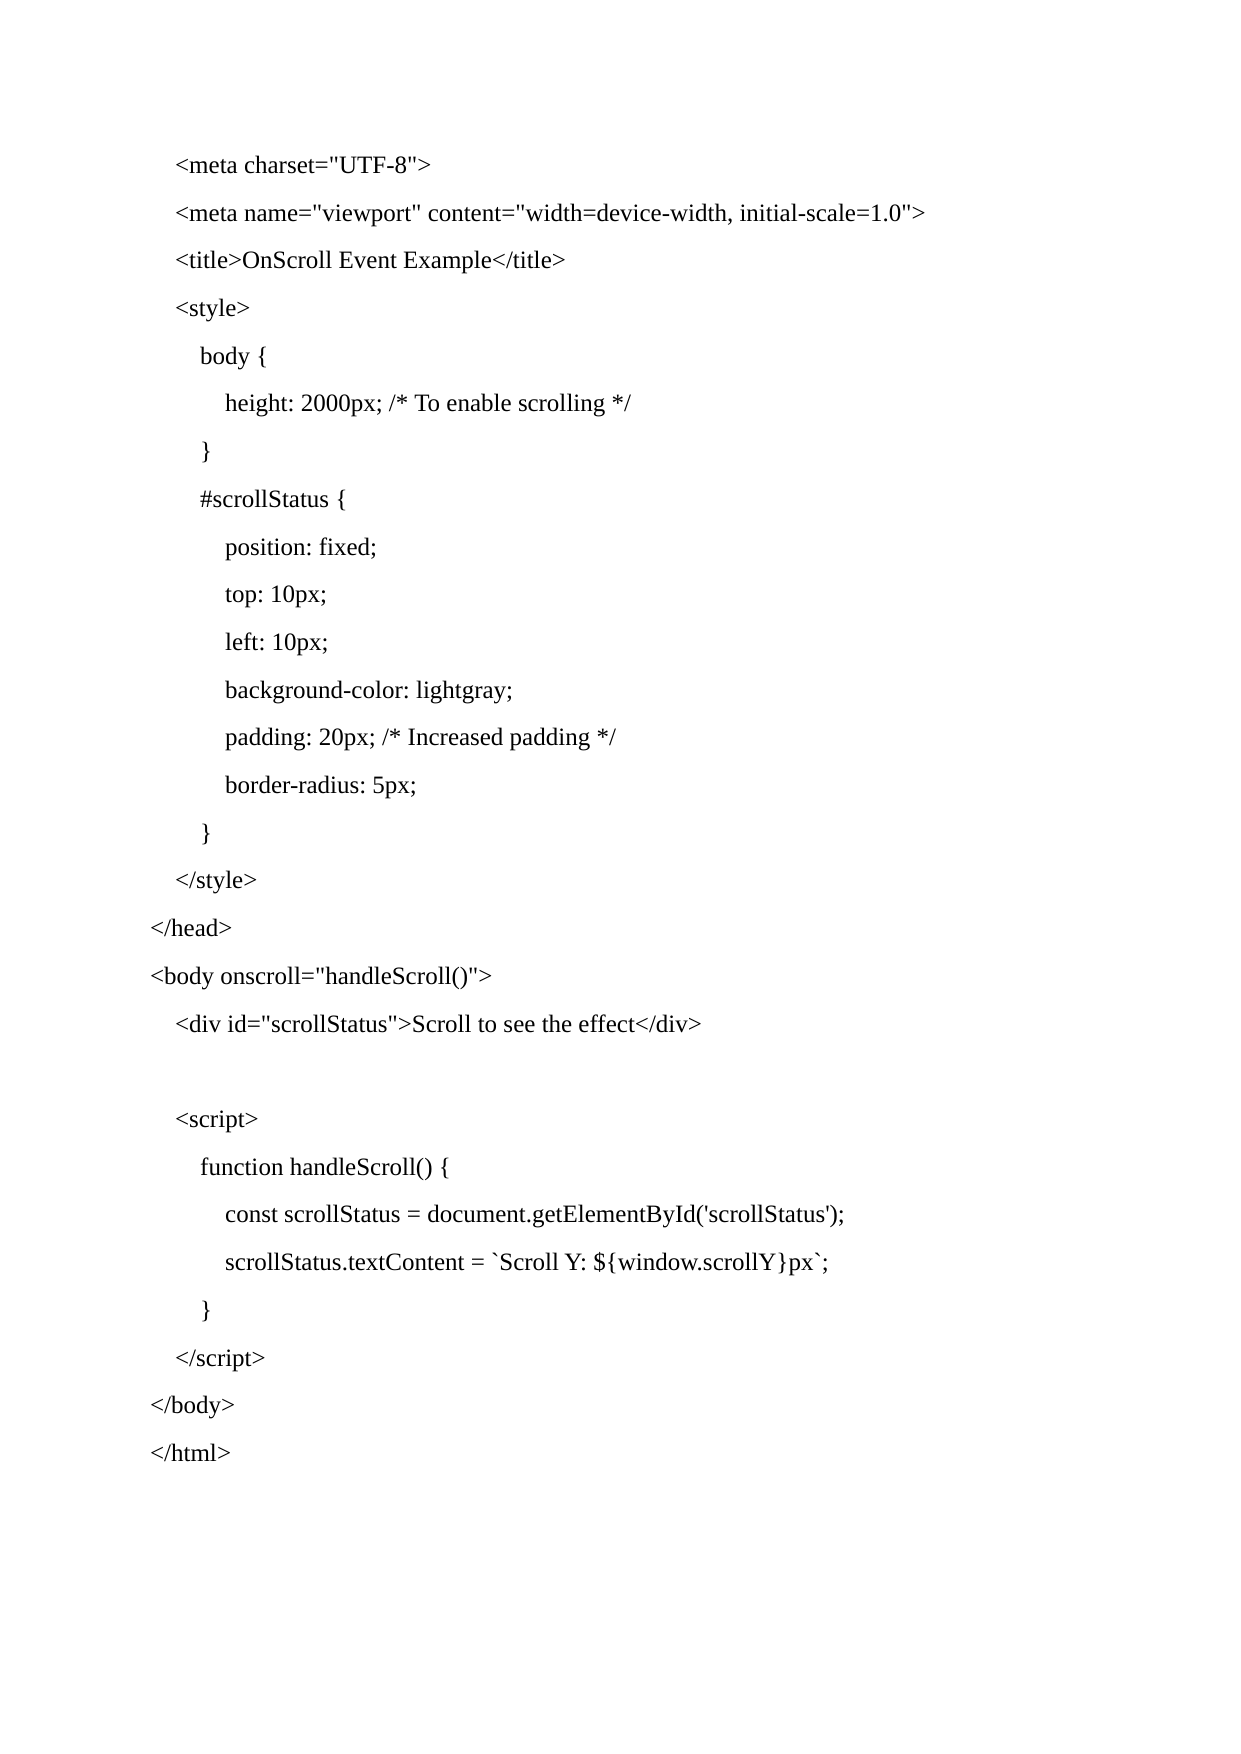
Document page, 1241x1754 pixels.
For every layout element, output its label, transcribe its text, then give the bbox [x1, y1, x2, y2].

text } [150, 818, 1090, 847]
text padding: 20px; /* Increased padding */ [150, 722, 1090, 751]
text <style> [150, 293, 1090, 322]
text </head> [150, 913, 1090, 942]
text } [150, 436, 1090, 465]
text #scrollStatus { [150, 484, 1090, 513]
text function handleScroll() { [150, 1152, 1090, 1181]
text const scrollStatus = document.getElementById('scrollStatus'); [150, 1199, 1090, 1228]
text left: 10px; [150, 627, 1090, 656]
text top: 10px; [150, 579, 1090, 608]
text </script> [150, 1343, 1090, 1371]
text <meta name="viewport" content="width=device-width, initial-scale=1.0"> [150, 198, 1090, 226]
text <body onscroll="handleScroll()"> [150, 961, 1090, 990]
text </style> [150, 866, 1090, 894]
text body { [150, 341, 1090, 369]
text height: 2000px; /* To enable scrolling */ [150, 388, 1090, 417]
text } [150, 1295, 1090, 1324]
text border-radius: 5px; [150, 770, 1090, 799]
text </body> [150, 1390, 1090, 1419]
text background-color: lightgray; [150, 675, 1090, 703]
text </html> [150, 1438, 1090, 1467]
text <script> [150, 1104, 1090, 1133]
text position: fixed; [150, 532, 1090, 560]
text scrollStatus.textContent = `Scroll Y: ${window.scrollY}px`; [150, 1247, 1090, 1276]
text <title>OnScroll Event Example</title> [150, 245, 1090, 274]
text <div id="scrollStatus">Scroll to see the effect</div> [150, 1009, 1090, 1037]
text <meta charset="UTF-8"> [150, 150, 1090, 179]
